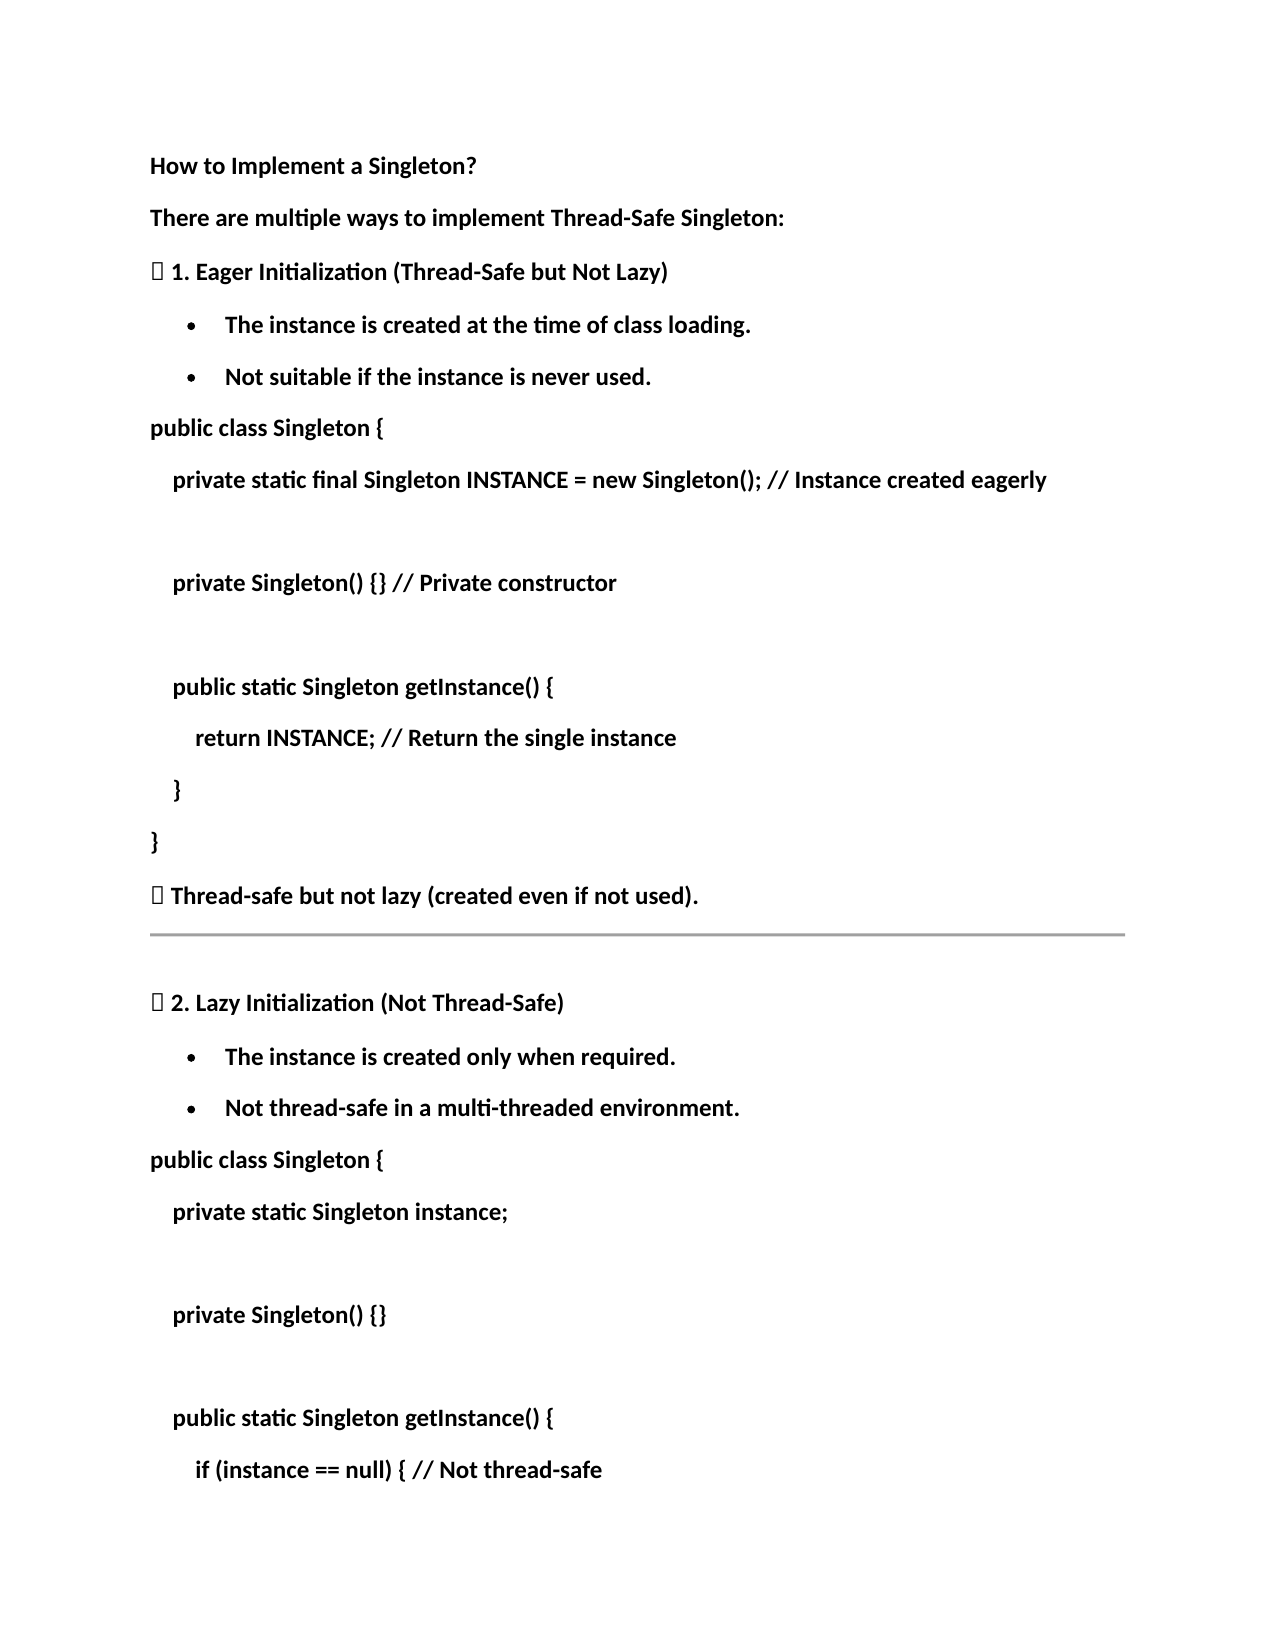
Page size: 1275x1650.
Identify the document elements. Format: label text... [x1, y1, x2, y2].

text public class Singleton { [150, 412, 1125, 443]
text } [150, 826, 1125, 856]
text private Singleton() {} // Private constructor [150, 567, 1125, 598]
list Not suitable if the instance is never used. [187, 361, 1125, 391]
text return INSTANCE; // Return the single instance [150, 722, 1125, 753]
text private static Singleton instance; [150, 1196, 1125, 1226]
text ✅ 1. Eager Initialization (Thread-Safe but Not Lazy) [150, 253, 1125, 287]
list The instance is created only when required. [187, 1041, 1125, 1071]
text public static Singleton getInstance() { [150, 1402, 1125, 1433]
text private Singleton() {} [150, 1299, 1125, 1330]
text public static Singleton getInstance() { [150, 671, 1125, 701]
list The instance is created at the time of class loading. [187, 309, 1125, 340]
text private static final Singleton INSTANCE = new Singleton(); // Instance created eagerly [150, 464, 1125, 495]
text if (instance == null) { // Not thread-safe [150, 1454, 1125, 1485]
text public class Singleton { [150, 1144, 1125, 1175]
list Not thread-safe in a multi-threaded environment. [187, 1092, 1125, 1123]
text } [150, 774, 1125, 805]
text How to Implement a Singleton? [150, 150, 1125, 181]
text ✅ 2. Lazy Initialization (Not Thread-Safe) [150, 985, 1125, 1019]
text There are multiple ways to implement Thread-Safe Singleton: [150, 202, 1125, 232]
text ✅ Thread-safe but not lazy (created even if not used). [150, 877, 1125, 912]
